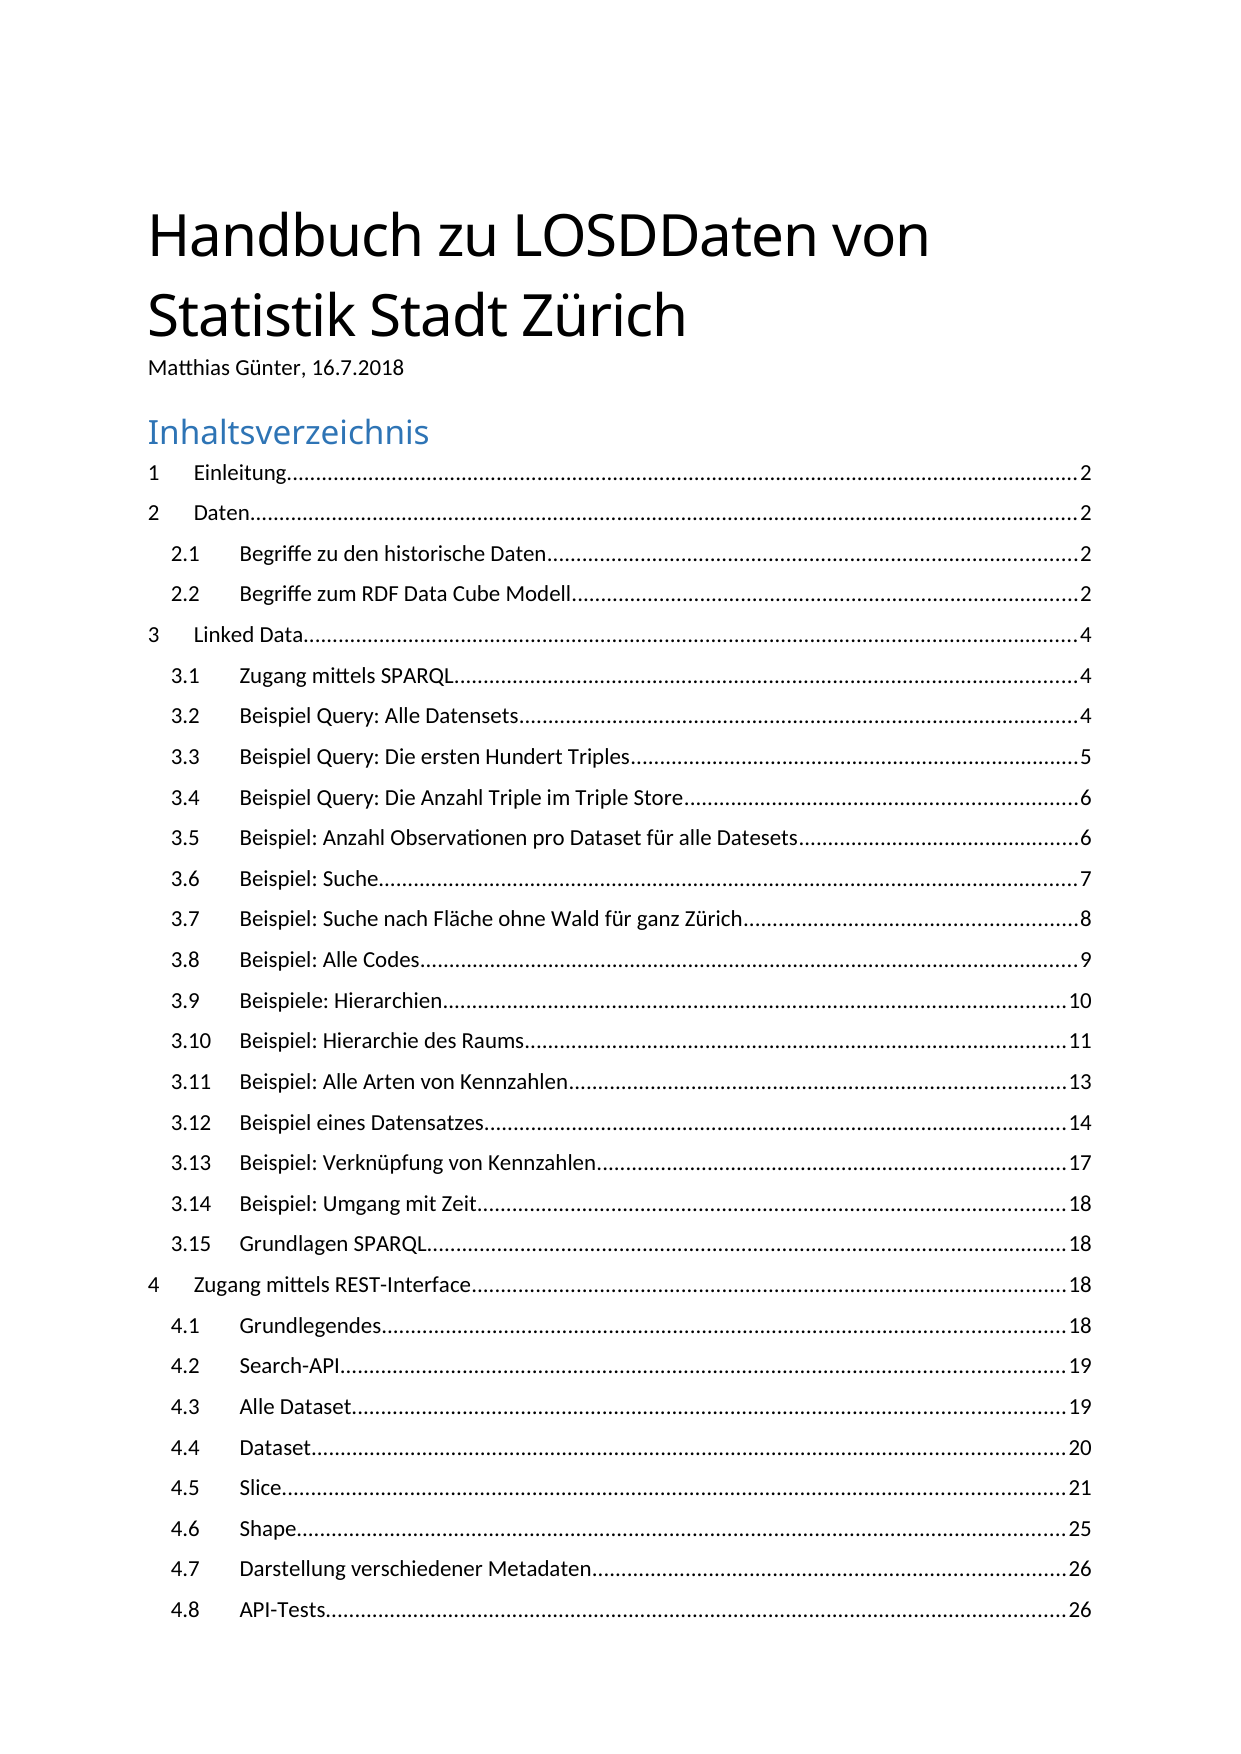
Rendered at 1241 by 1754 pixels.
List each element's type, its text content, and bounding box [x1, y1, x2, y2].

title Handbuch zu LOSDDaten von Statistik Stadt Zürich [148, 194, 1093, 353]
text Matthias Günter, 16.7.2018 [148, 353, 1093, 381]
